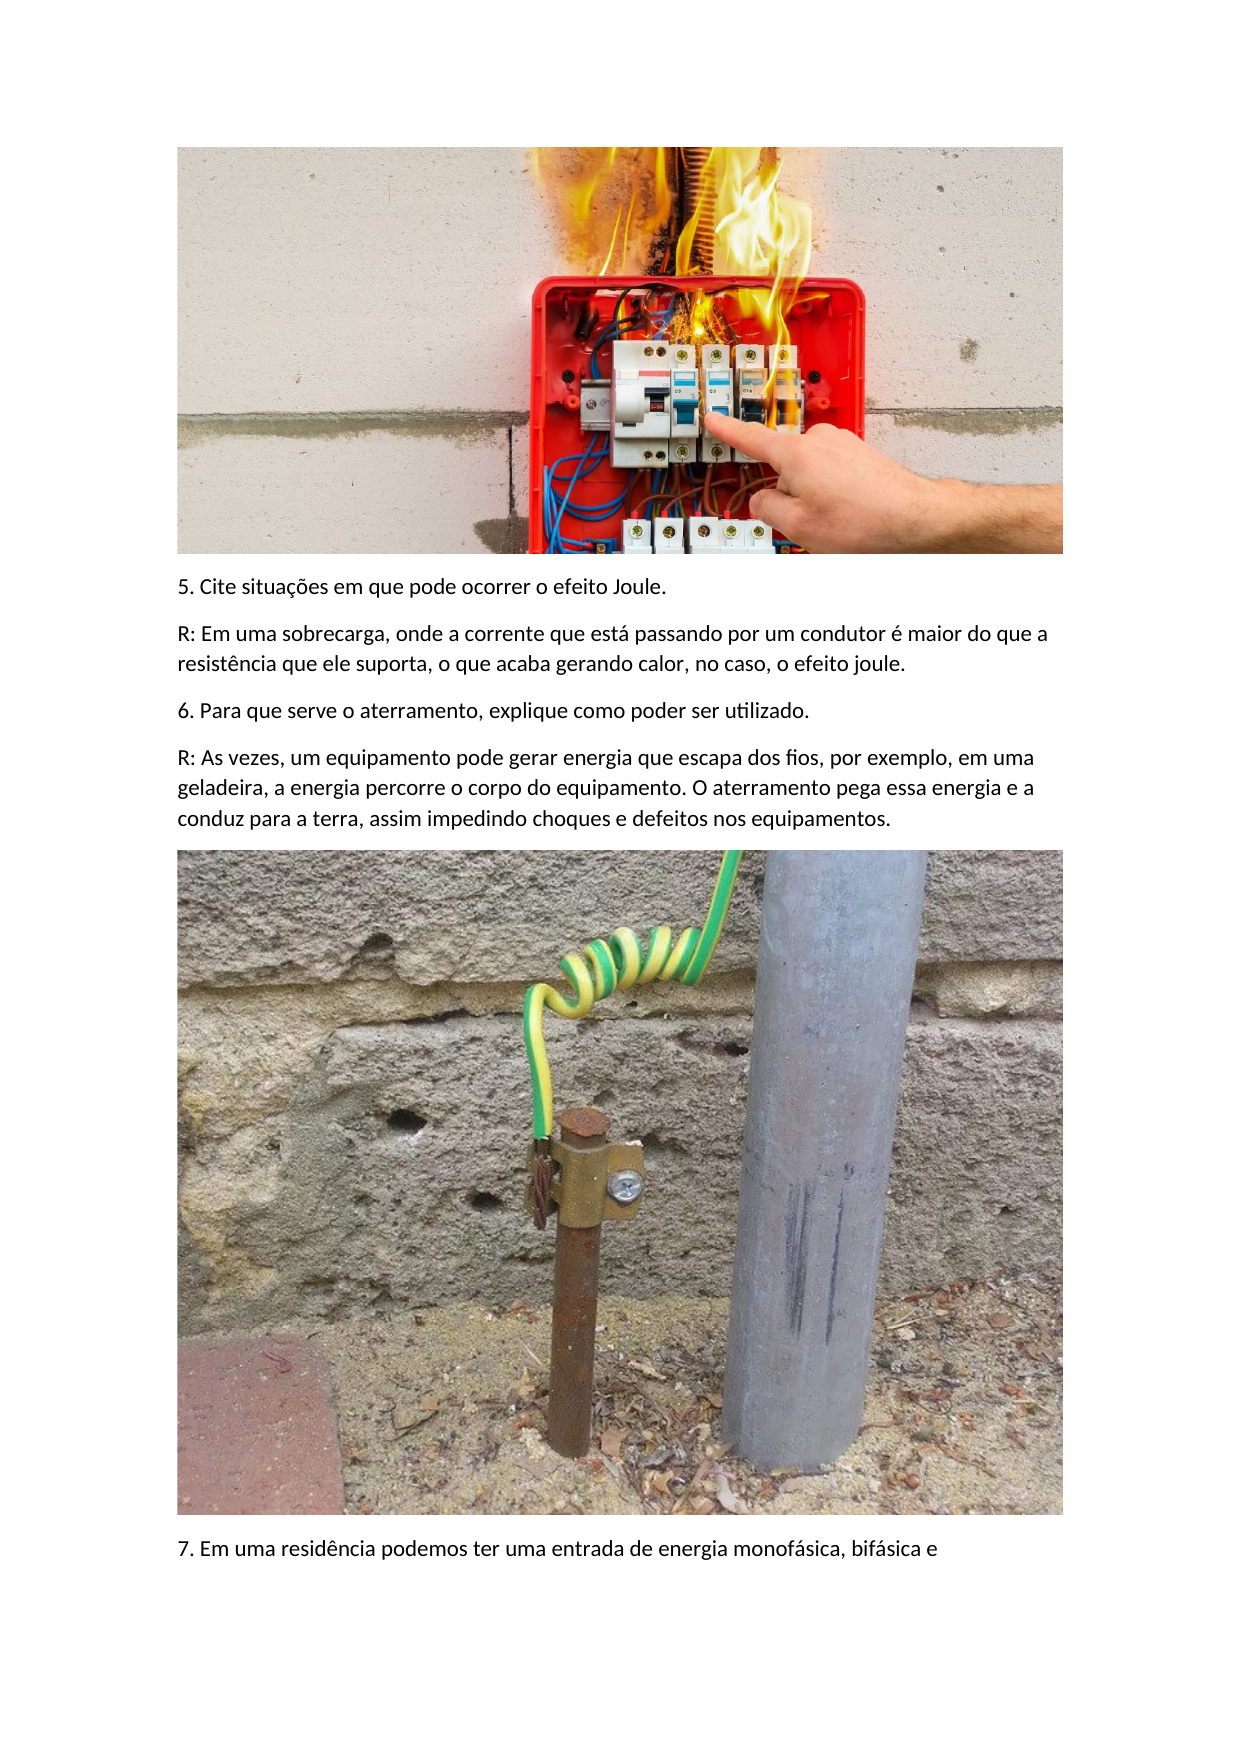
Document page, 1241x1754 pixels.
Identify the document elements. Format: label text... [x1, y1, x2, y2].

text 7. Em uma residência podemos ter uma entrada de energia monofásica, bifásica e [177, 1534, 1063, 1562]
picture [177, 147, 1063, 554]
text 5. Cite situações em que pode ocorrer o efeito Joule. [177, 572, 1063, 601]
text 6. Para que serve o aterramento, explique como poder ser utilizado. [177, 696, 1063, 724]
picture [177, 850, 1063, 1515]
text R: As vezes, um equipamento pode gerar energia que escapa dos fios, por exemplo, em uma geladeira, a energia percorre o corpo do equipamento. O aterramento pega essa energia e a conduz para a terra, assim impedindo choques e defeitos nos equipamentos. [177, 743, 1063, 832]
text R: Em uma sobrecarga, onde a corrente que está passando por um condutor é maior do que a resistência que ele suporta, o que acaba gerando calor, no caso, o efeito joule. [177, 619, 1063, 678]
